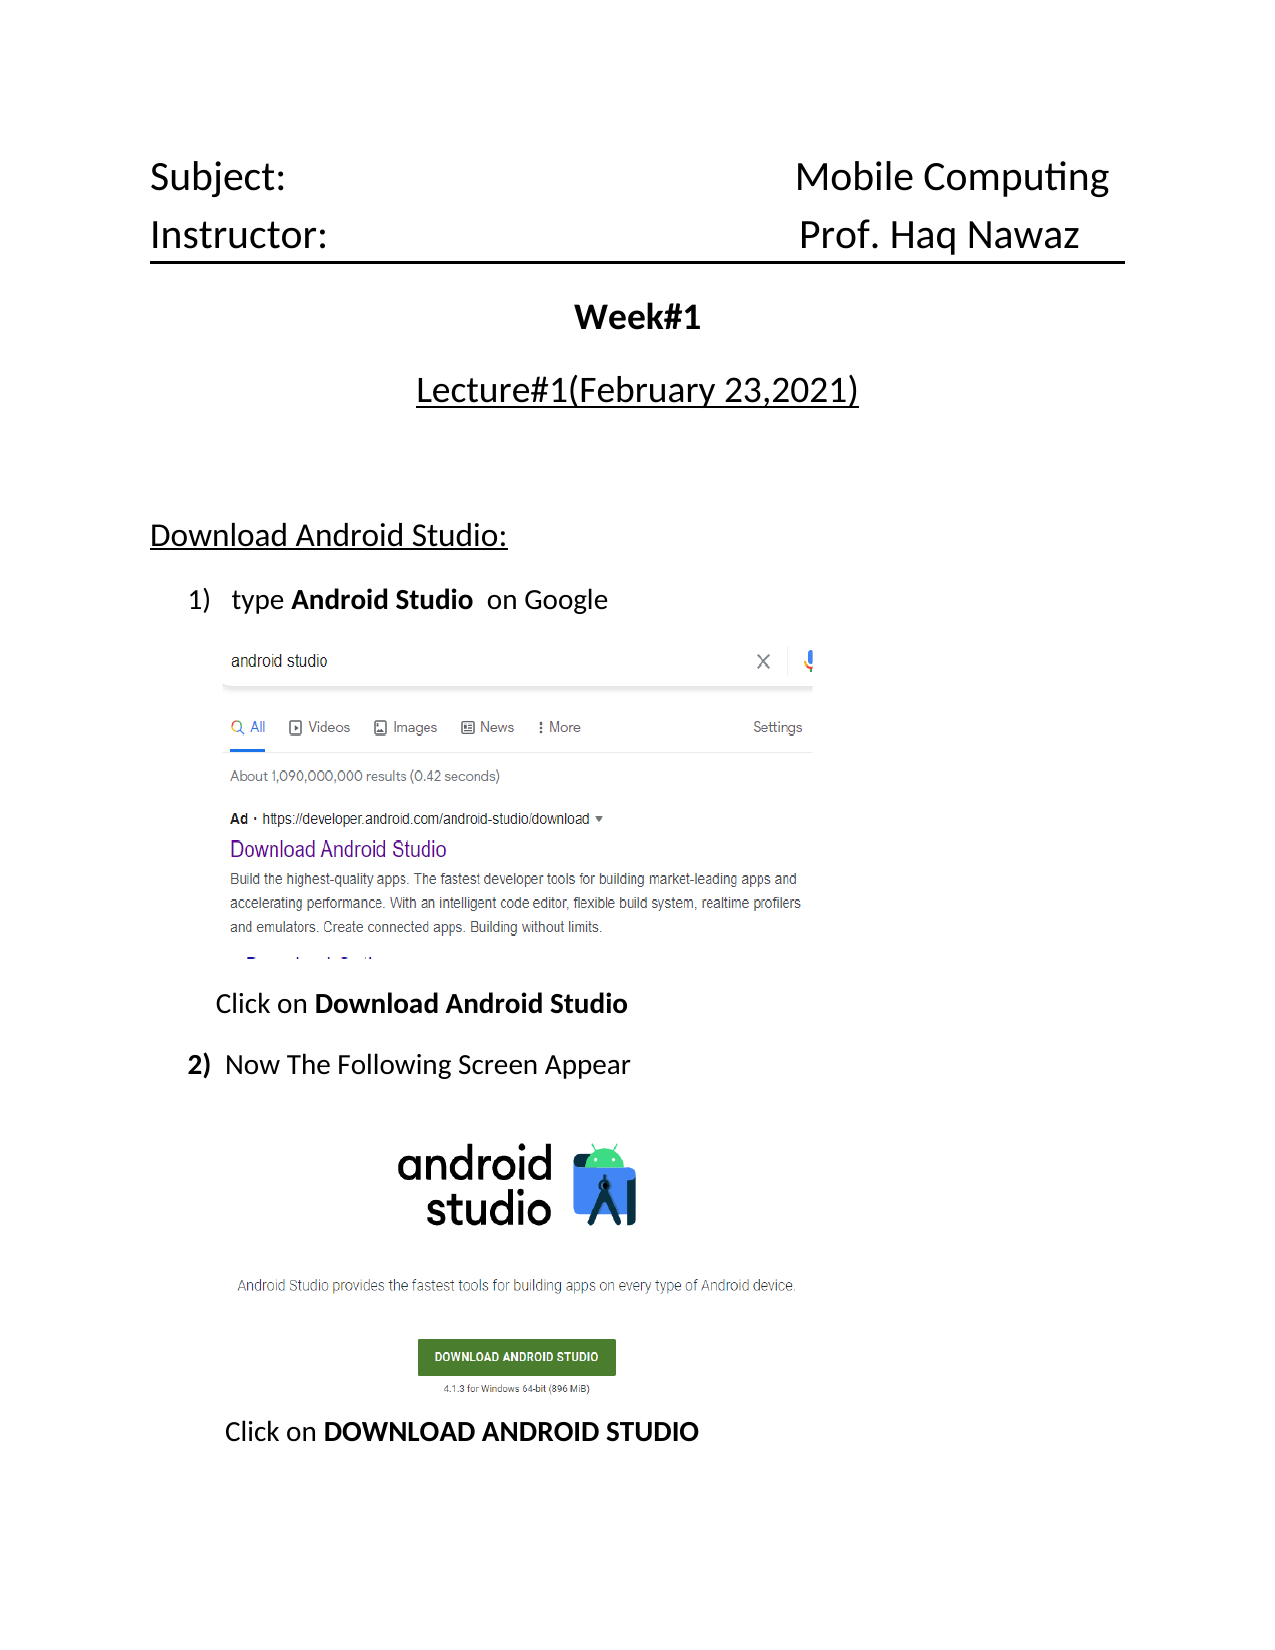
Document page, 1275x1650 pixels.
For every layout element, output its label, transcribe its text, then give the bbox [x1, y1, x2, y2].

text Lecture#1(February 23,2021) [150, 366, 1125, 412]
picture [225, 1086, 813, 1401]
text Subject: Mobile Computing Instructor: Prof. Haq Nawaz [150, 150, 1125, 261]
text Week#1 [150, 293, 1125, 339]
text Click on Download Android Studio [150, 985, 1125, 1020]
list type Android Studio on Google [187, 581, 1125, 617]
list Click on DOWNLOAD ANDROID STUDIO [225, 1413, 1125, 1449]
text Download Android Studio: [150, 513, 1125, 554]
picture [222, 642, 813, 959]
